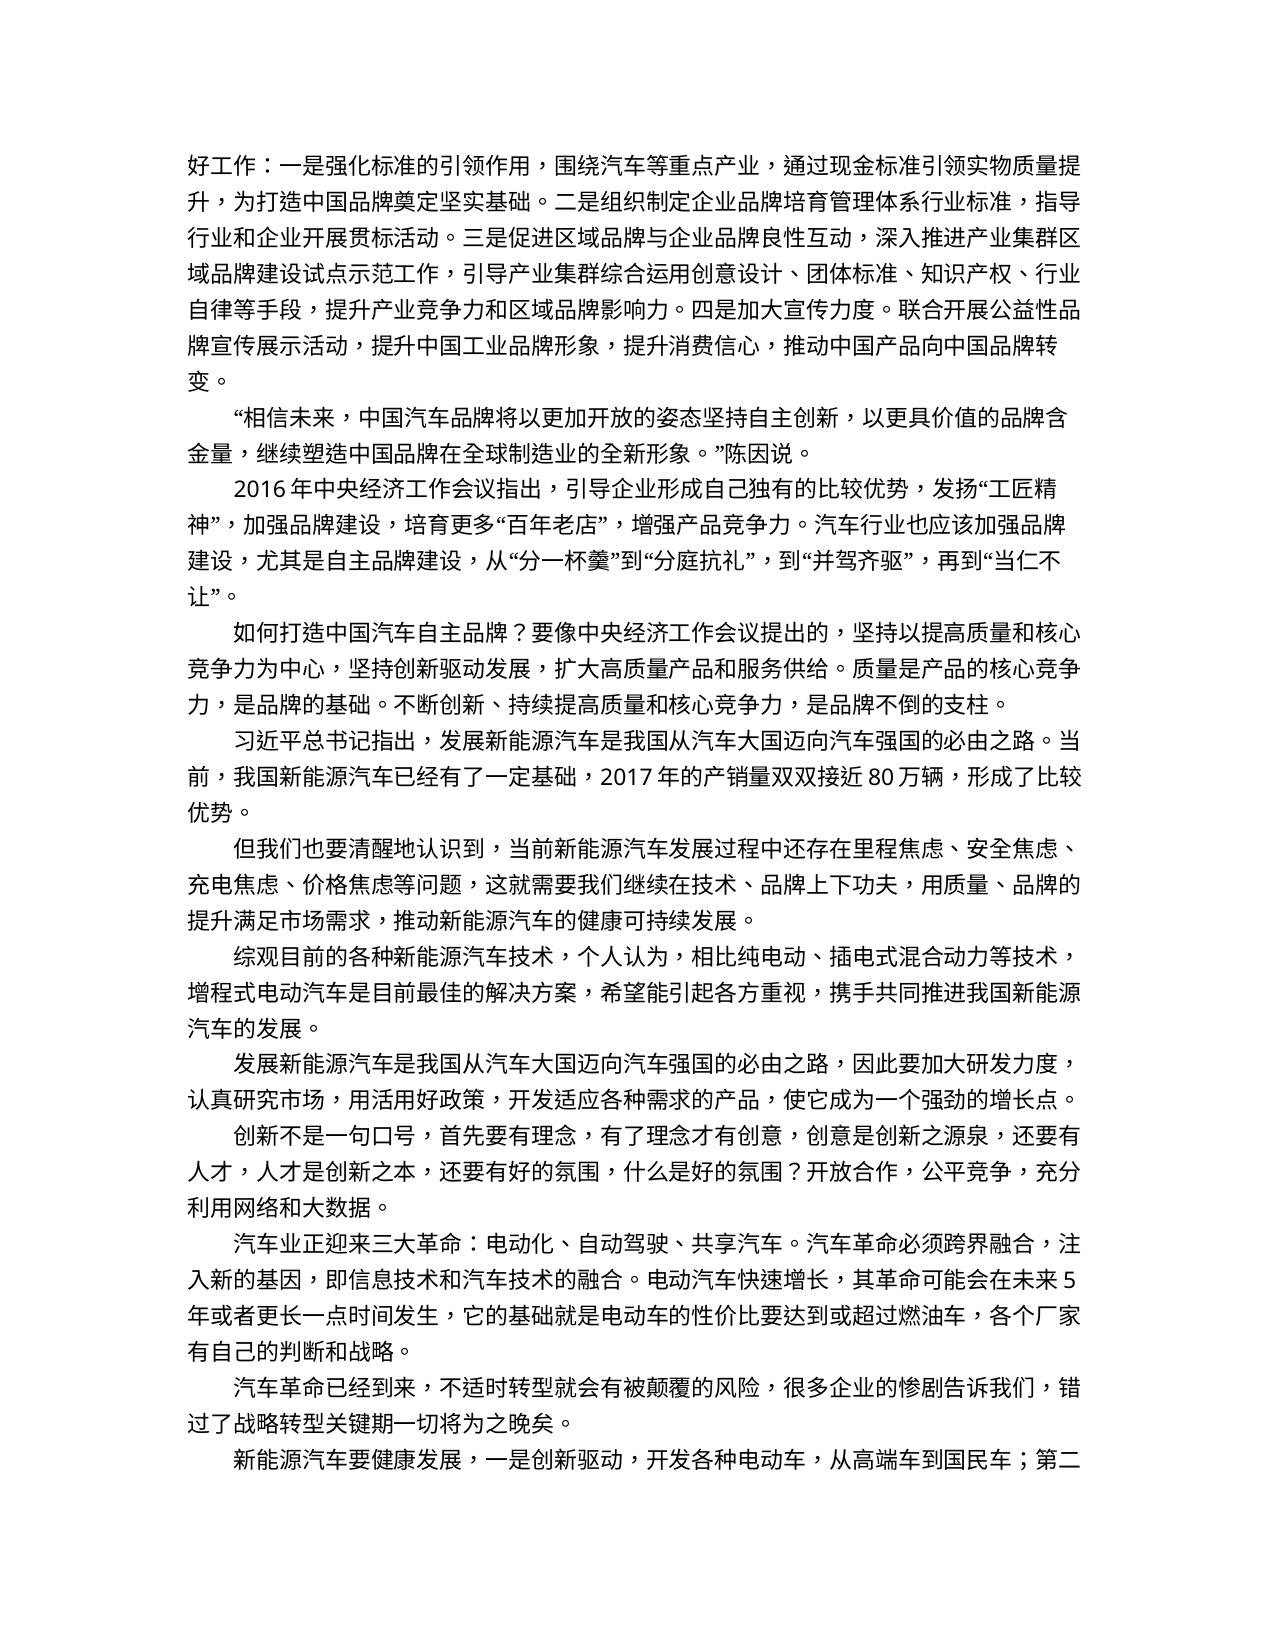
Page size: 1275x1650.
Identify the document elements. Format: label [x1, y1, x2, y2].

text [187, 150, 1087, 1475]
